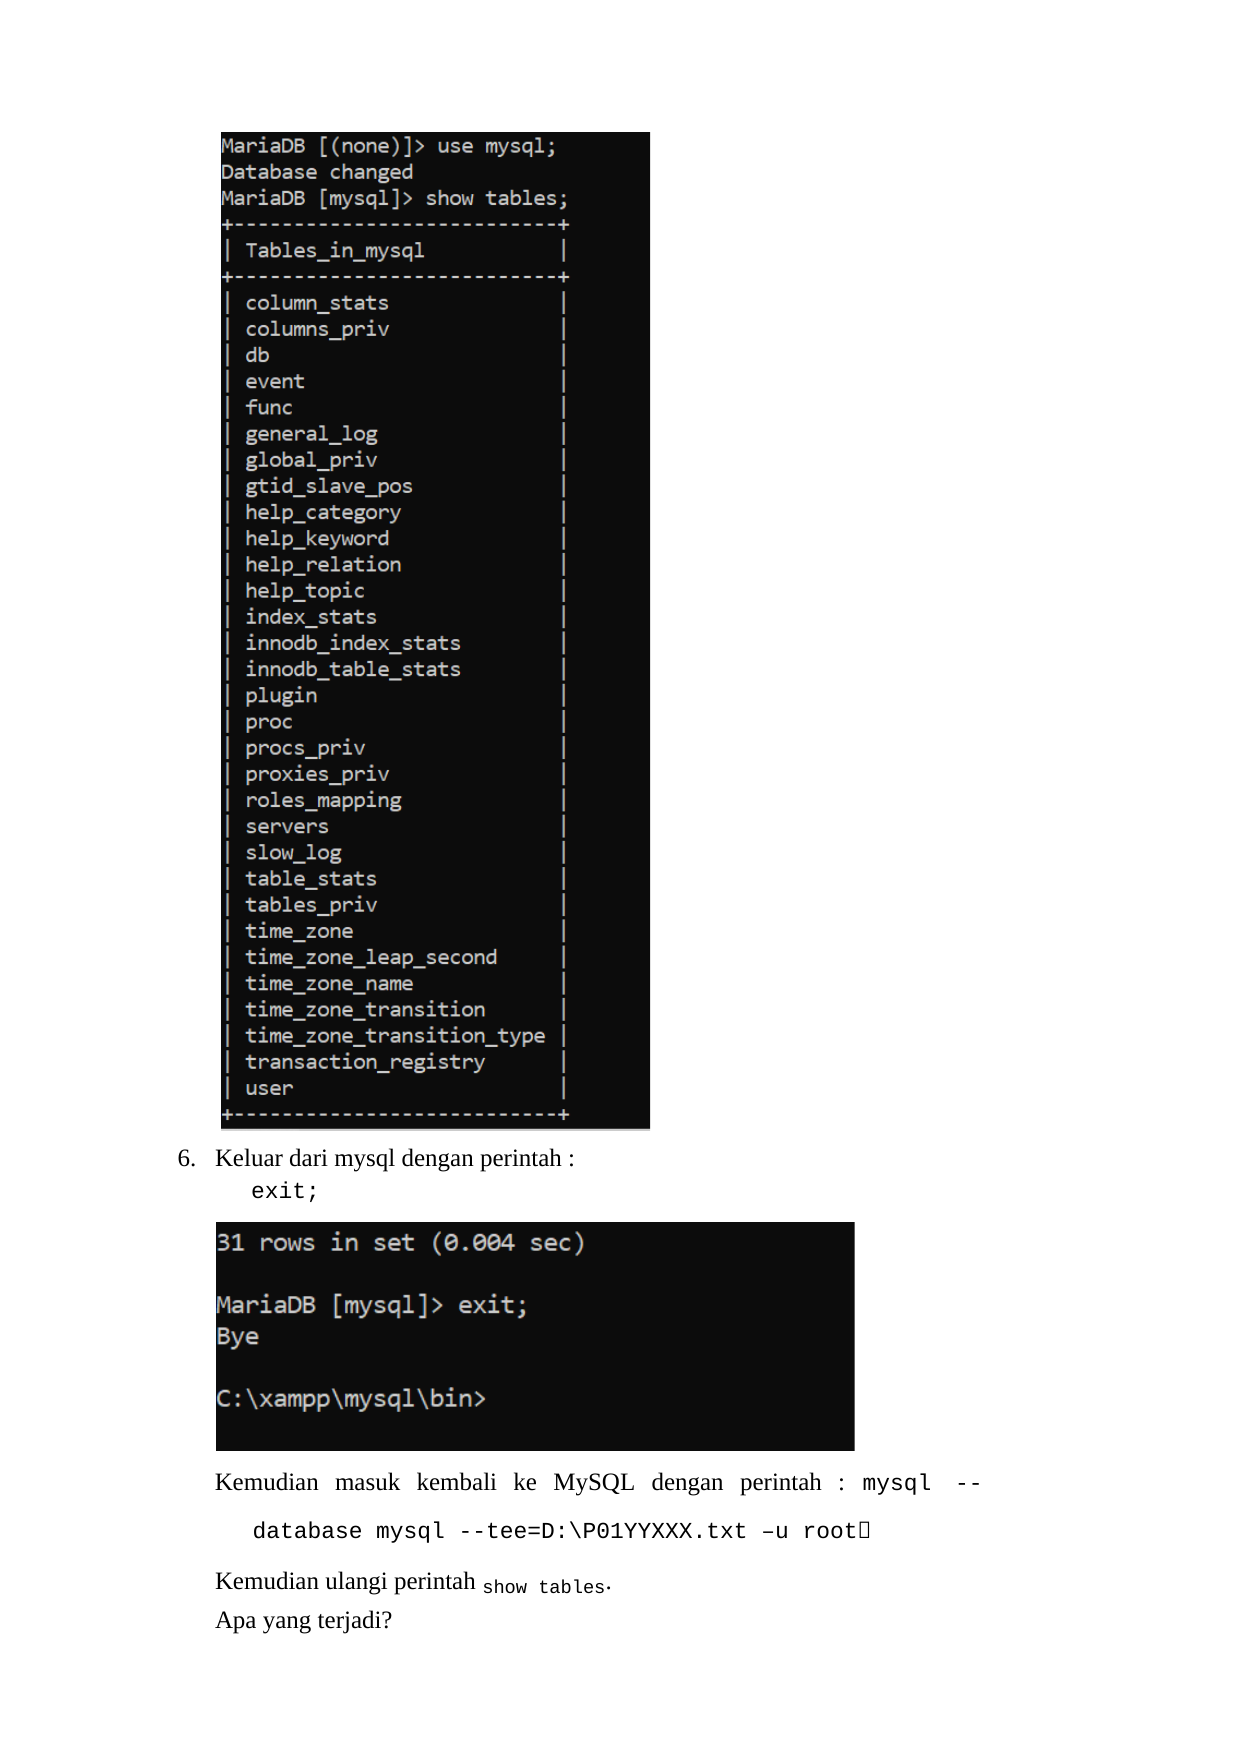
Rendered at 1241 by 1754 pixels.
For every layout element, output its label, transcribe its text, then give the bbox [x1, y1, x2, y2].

list Keluar dari mysql dengan perintah : [177, 1143, 1093, 1171]
picture [216, 1222, 855, 1451]
picture [221, 132, 651, 1131]
text Kemudian masuk kembali ke MySQL dengan perintah : mysql --database mysql --tee=D:\P01YYXXX.txt –u root [214, 1467, 982, 1546]
text exit; [251, 1179, 1055, 1205]
text Kemudian ulangi perintah show tables. [215, 1562, 1093, 1599]
text Apa yang terjadi? [215, 1605, 1093, 1634]
